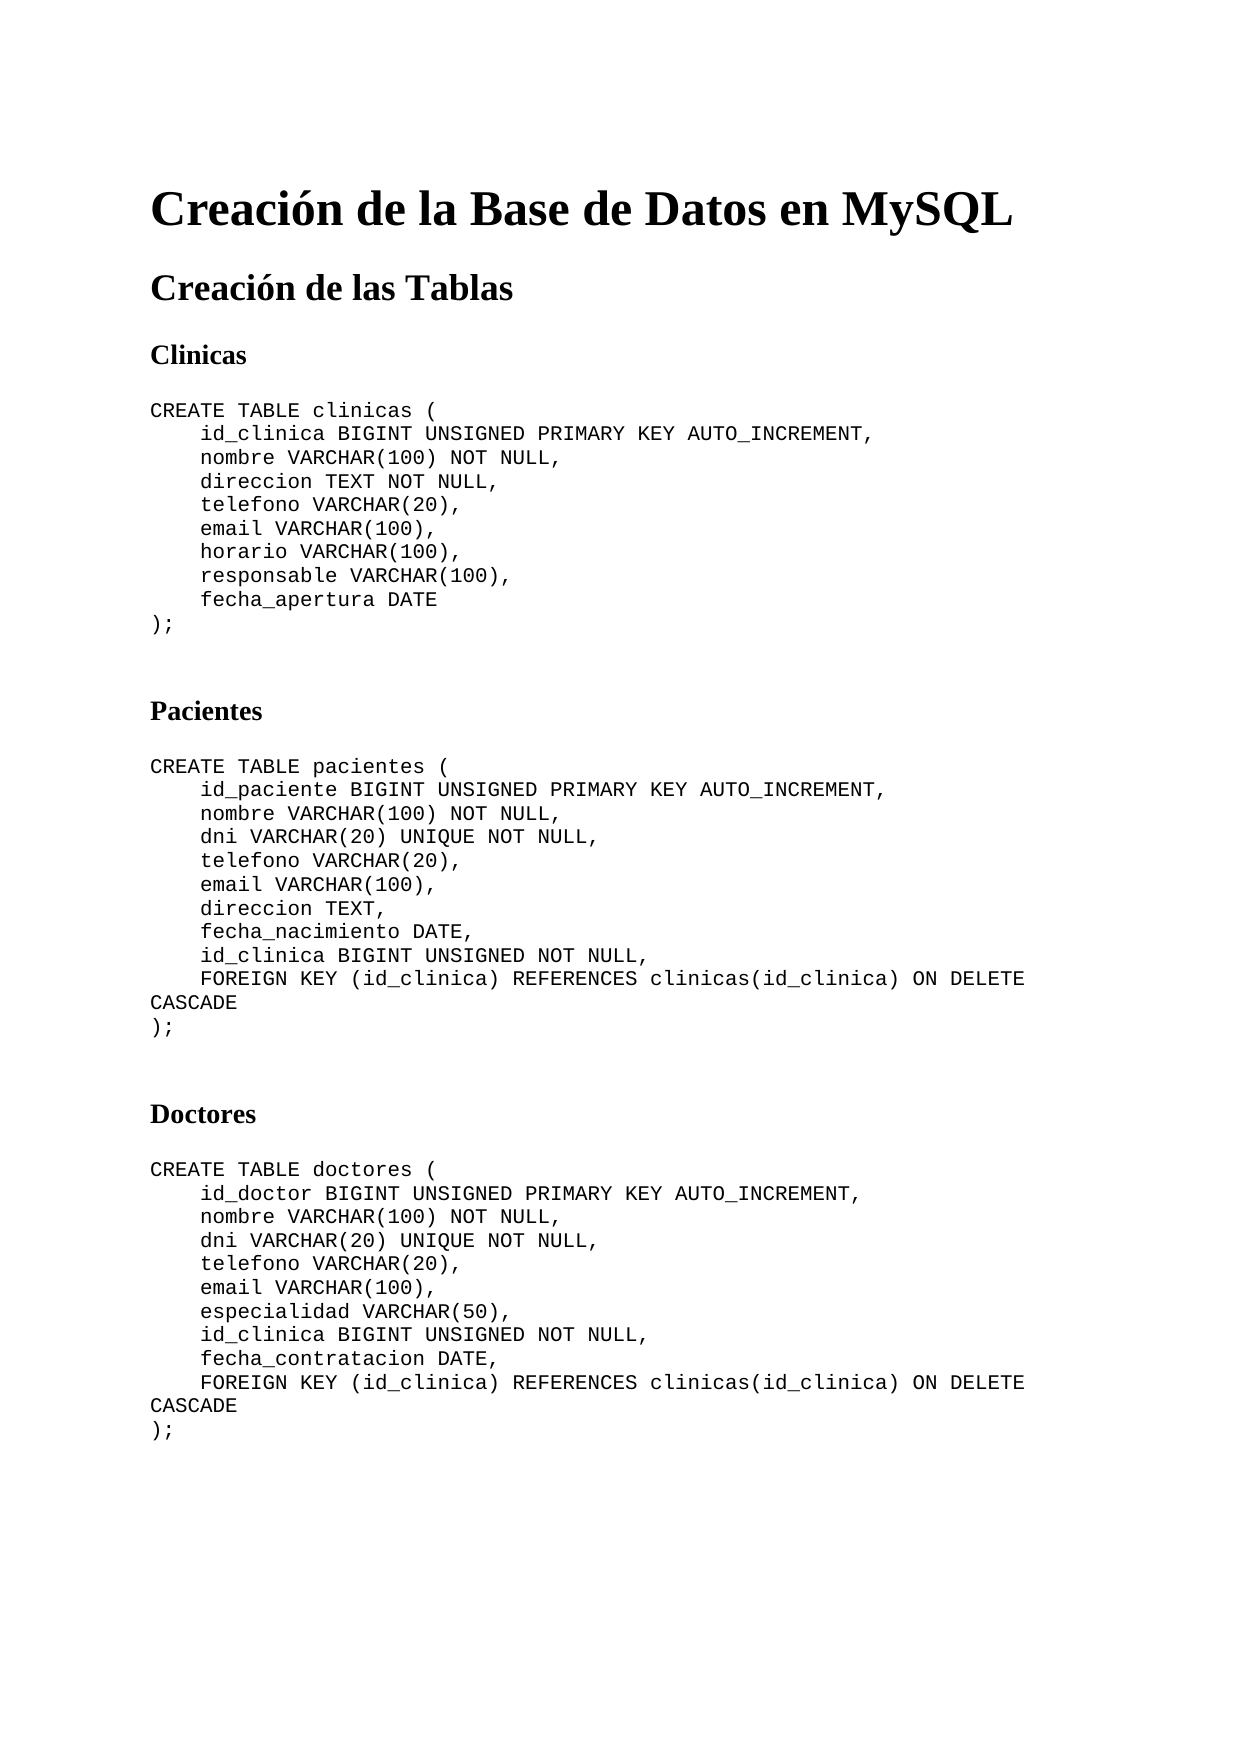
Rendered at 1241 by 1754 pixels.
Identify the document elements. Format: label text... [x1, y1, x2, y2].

text CREATE TABLE clinicas ( [150, 400, 1090, 423]
text telefono VARCHAR(20), [150, 850, 1090, 874]
text Doctores [150, 1097, 1090, 1130]
text responsable VARCHAR(100), [150, 565, 1090, 589]
text Pacientes [150, 694, 1090, 726]
text id_clinica BIGINT UNSIGNED NOT NULL, [150, 1324, 1090, 1348]
text ); [150, 1419, 1090, 1443]
text FOREIGN KEY (id_clinica) REFERENCES clinicas(id_clinica) ON DELETE CASCADE [150, 1372, 1090, 1419]
text fecha_apertura DATE [150, 589, 1090, 612]
text direccion TEXT, [150, 897, 1090, 921]
text Creación de las Tablas [150, 266, 1090, 309]
text fecha_nacimiento DATE, [150, 921, 1090, 945]
text telefono VARCHAR(20), [150, 1253, 1090, 1277]
text email VARCHAR(100), [150, 518, 1090, 542]
text dni VARCHAR(20) UNIQUE NOT NULL, [150, 827, 1090, 850]
text FOREIGN KEY (id_clinica) REFERENCES clinicas(id_clinica) ON DELETE CASCADE [150, 968, 1090, 1016]
text CREATE TABLE doctores ( [150, 1159, 1090, 1182]
text horario VARCHAR(100), [150, 542, 1090, 565]
text id_clinica BIGINT UNSIGNED PRIMARY KEY AUTO_INCREMENT, [150, 423, 1090, 447]
text nombre VARCHAR(100) NOT NULL, [150, 1206, 1090, 1230]
text especialidad VARCHAR(50), [150, 1301, 1090, 1324]
text id_doctor BIGINT UNSIGNED PRIMARY KEY AUTO_INCREMENT, [150, 1182, 1090, 1206]
text Clinicas [150, 338, 1090, 371]
text dni VARCHAR(20) UNIQUE NOT NULL, [150, 1230, 1090, 1253]
text direccion TEXT NOT NULL, [150, 471, 1090, 494]
text Creación de la Base de Datos en MySQL [150, 179, 1090, 237]
text ); [150, 612, 1090, 636]
text nombre VARCHAR(100) NOT NULL, [150, 803, 1090, 827]
text ); [150, 1016, 1090, 1039]
text id_clinica BIGINT UNSIGNED NOT NULL, [150, 945, 1090, 968]
text fecha_contratacion DATE, [150, 1348, 1090, 1372]
text id_paciente BIGINT UNSIGNED PRIMARY KEY AUTO_INCREMENT, [150, 779, 1090, 803]
text email VARCHAR(100), [150, 874, 1090, 897]
text CREATE TABLE pacientes ( [150, 756, 1090, 779]
text telefono VARCHAR(20), [150, 494, 1090, 518]
text email VARCHAR(100), [150, 1277, 1090, 1301]
text nombre VARCHAR(100) NOT NULL, [150, 447, 1090, 471]
